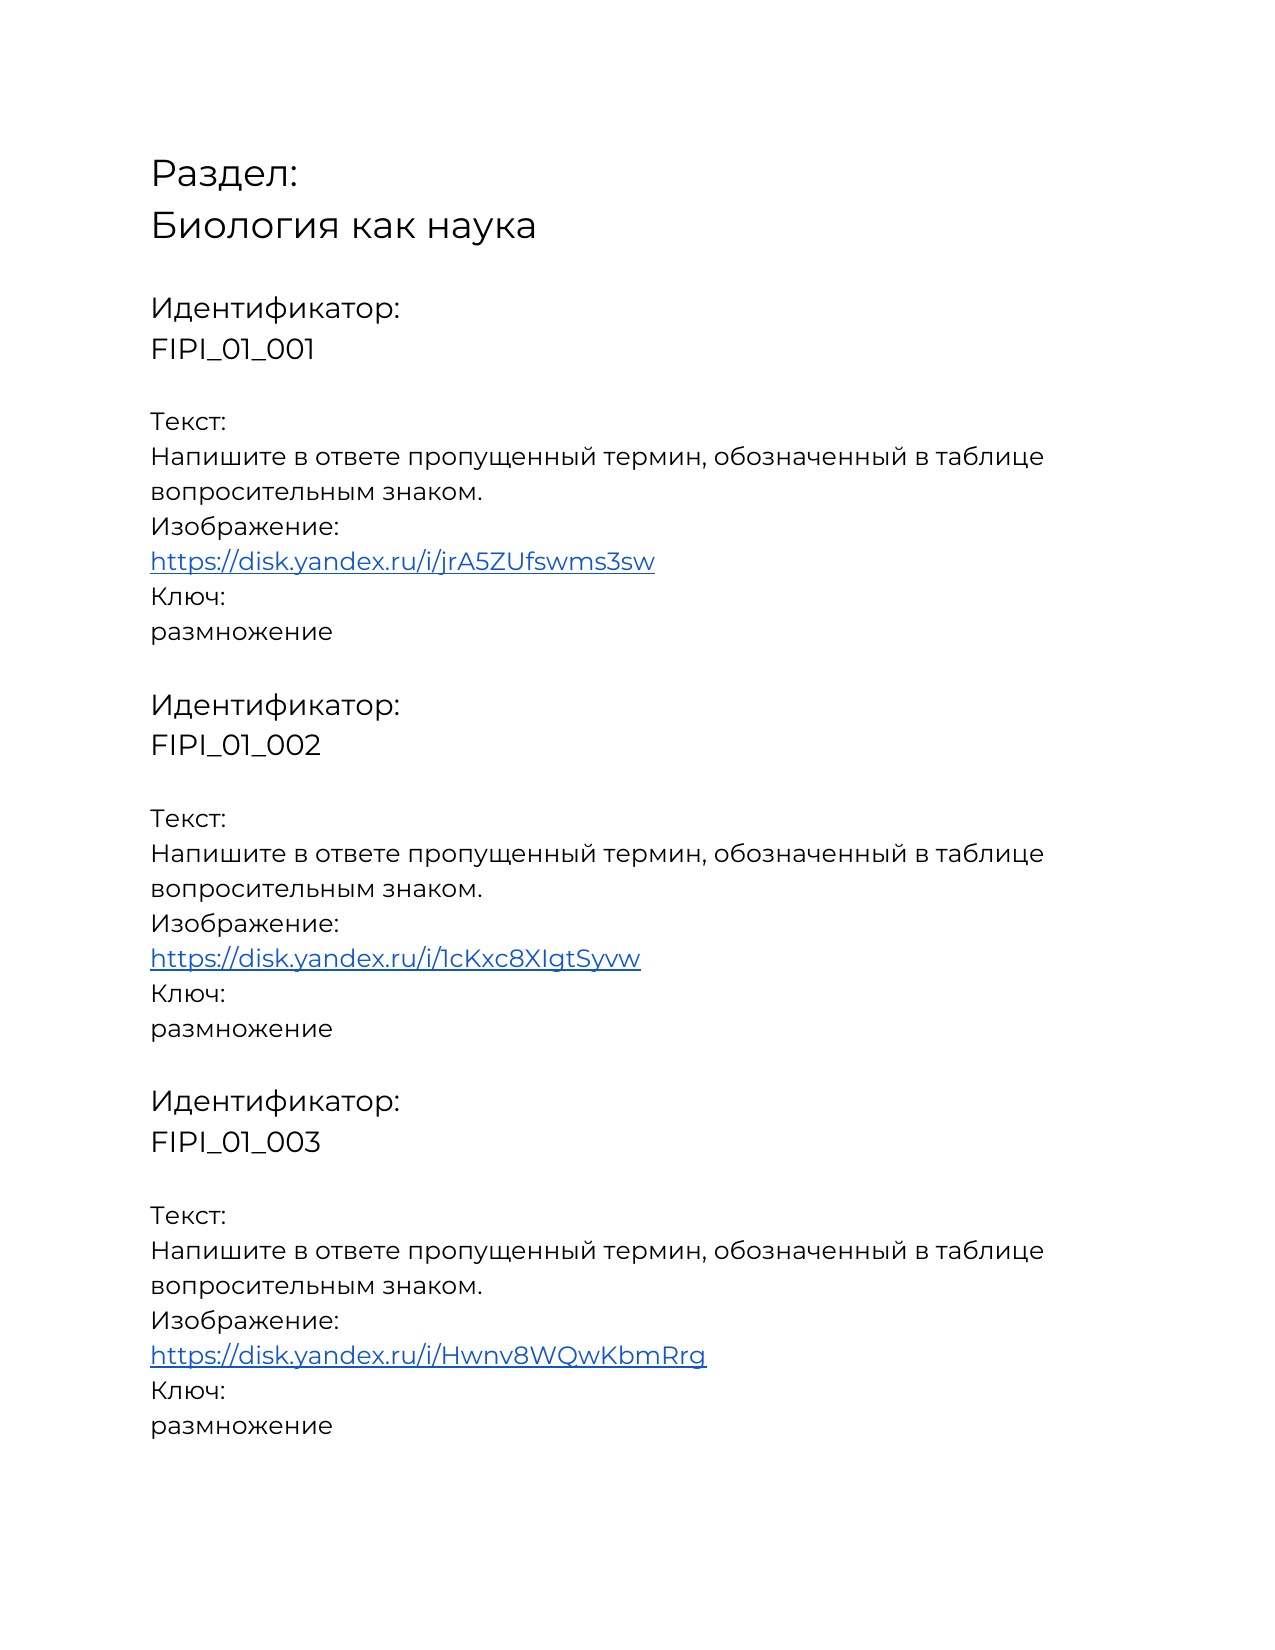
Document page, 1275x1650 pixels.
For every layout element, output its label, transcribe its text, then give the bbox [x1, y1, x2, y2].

subtitle Идентификатор: [150, 290, 1125, 326]
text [150, 1235, 1125, 1301]
text Изображение: [150, 1305, 1125, 1336]
text размножение [150, 1410, 1125, 1441]
subtitle Идентификатор: [150, 687, 1125, 722]
subtitle FIPI_01_003 [150, 1124, 1125, 1160]
text Напишите в ответе пропущенный термин, обозначенный в таблице вопросительным знаком. [150, 442, 1125, 507]
text Ключ: [150, 1375, 1125, 1406]
text Текст: [150, 803, 1125, 834]
text Напишите в ответе пропущенный термин, обозначенный в таблице вопросительным знаком. [150, 838, 1125, 904]
text Изображение: [150, 908, 1125, 939]
text Изображение: [150, 512, 1125, 542]
text размножение [150, 617, 1125, 647]
subtitle Биология как наука [150, 202, 1125, 248]
text Ключ: [150, 582, 1125, 612]
text Текст: [150, 407, 1125, 437]
subtitle Идентификатор: [150, 1083, 1125, 1119]
text размножение [150, 1013, 1125, 1044]
text Ключ: [150, 978, 1125, 1009]
subtitle FIPI_01_001 [150, 331, 1125, 366]
subtitle FIPI_01_002 [150, 727, 1125, 763]
subtitle Раздел: [150, 150, 1125, 196]
text https://disk.yandex.ru/i/jrA5ZUfswms3sw [150, 547, 1125, 577]
text Текст: [150, 1200, 1125, 1231]
text https://disk.yandex.ru/i/1cKxc8XIgtSyvw [150, 943, 1125, 974]
text https://disk.yandex.ru/i/Hwnv8WQwKbmRrg [150, 1340, 1125, 1371]
